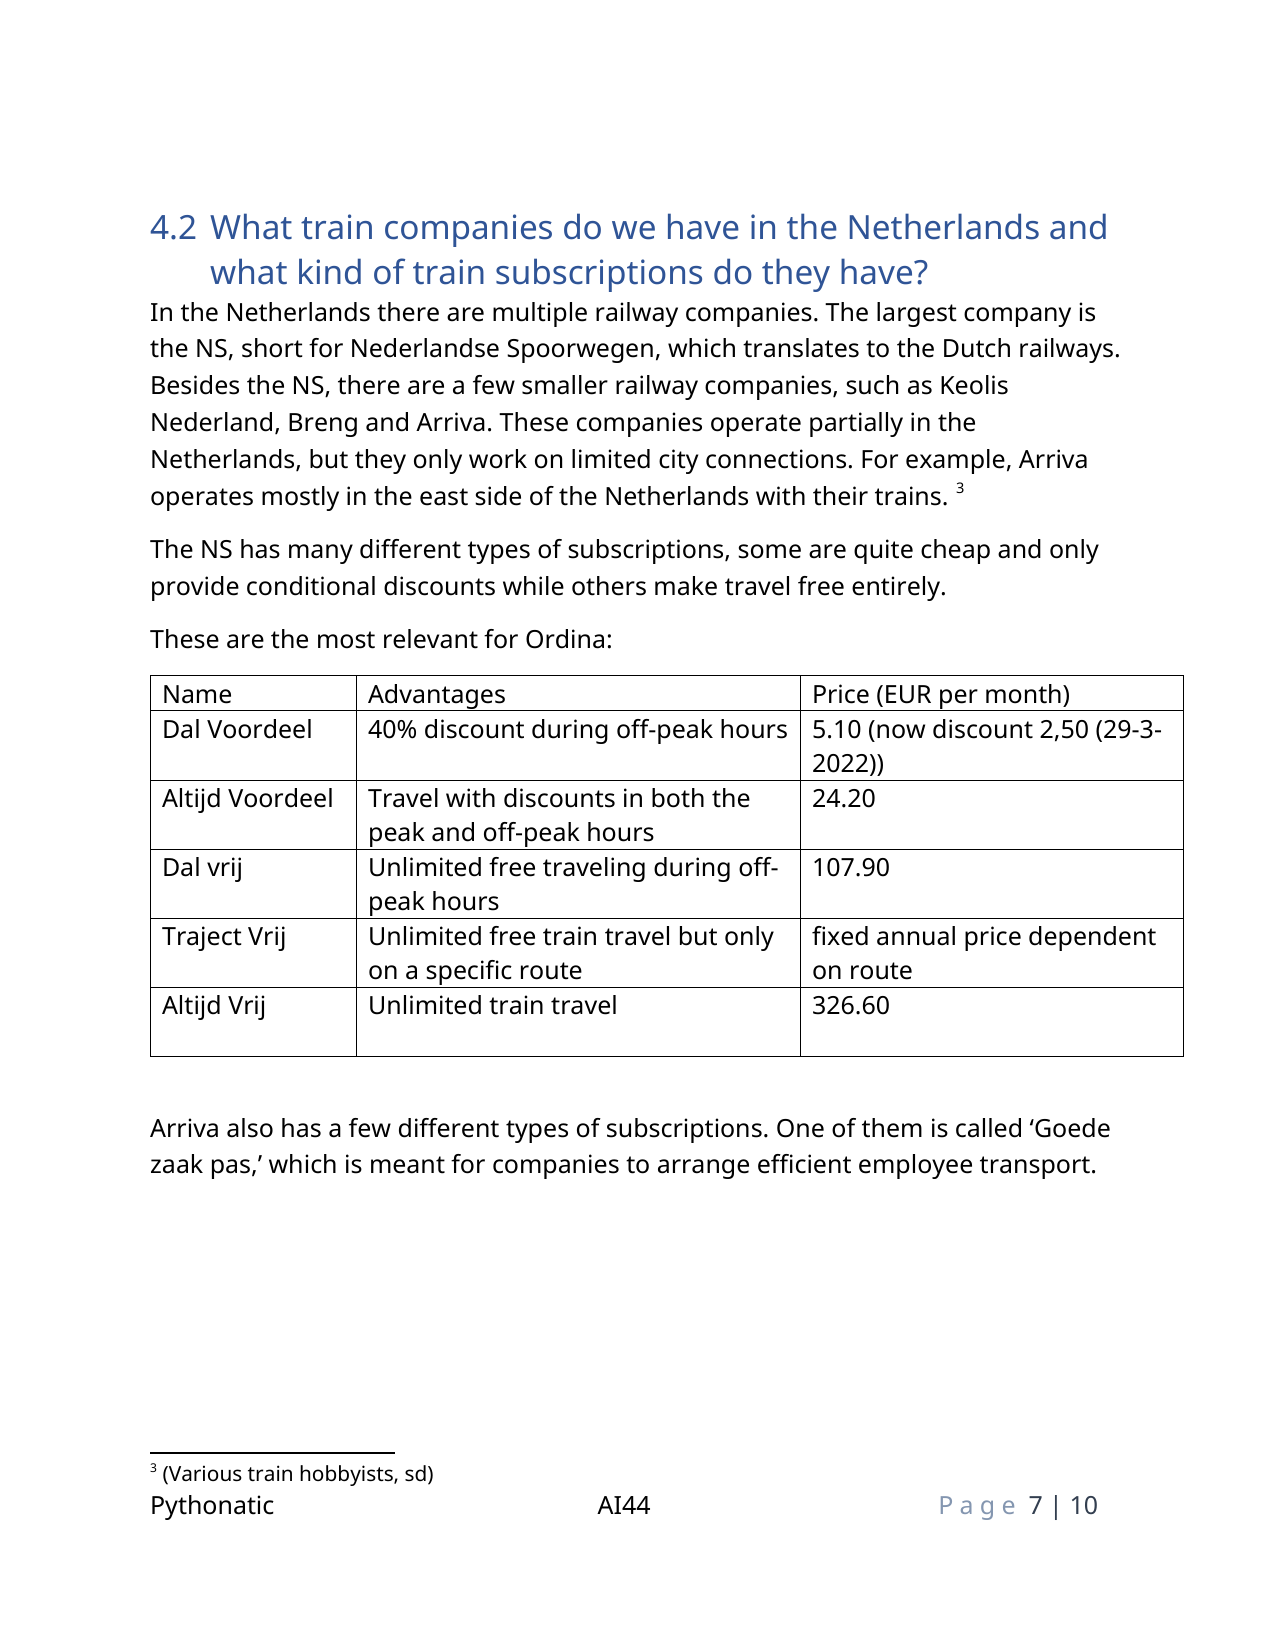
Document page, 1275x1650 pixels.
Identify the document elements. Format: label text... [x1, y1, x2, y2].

table_cell 24.20 [801, 781, 1183, 849]
table_header Name [151, 676, 356, 710]
table_header Advantages [357, 676, 800, 710]
text Arriva also has a few different types of subscriptions. One of them is called ‘Goede zaak pas,’ which is meant for companies to arrange efficient employee transport. [150, 1110, 1125, 1181]
text The NS has many different types of subscriptions, some are quite cheap and only provide conditional discounts while others make travel free entirely. [150, 532, 1125, 602]
table_cell Altijd Voordeel [151, 781, 356, 849]
table_cell fixed annual price dependent on route [801, 919, 1183, 987]
table_cell Unlimited train travel [357, 988, 800, 1056]
table_cell Traject Vrij [151, 919, 356, 987]
text In the Netherlands there are multiple railway companies. The largest company is the NS, short for Nederlandse Spoorwegen, which translates to the Dutch railways. Besides the NS, there are a few smaller railway companies, such as Keolis Nederland, Breng and Arriva. These companies operate partially in the Netherlands, but they only work on limited city connections. For example, Arriva operates mostly in the east side of the Netherlands with their trains. [150, 294, 1125, 512]
table_cell Dal Voordeel [151, 711, 356, 779]
table_cell 326.60 [801, 988, 1183, 1056]
table_cell 5.10 (now discount 2,50 (29-3-2022)) [801, 711, 1183, 779]
table_cell Unlimited free train travel but only on a specific route [357, 919, 800, 987]
table_cell 107.90 [801, 850, 1183, 918]
table_cell Dal vrij [151, 850, 356, 918]
table_cell Altijd Vrij [151, 988, 356, 1056]
text These are the most relevant for Ordina: [150, 622, 1125, 656]
table_header Price (EUR per month) [801, 676, 1183, 710]
table_cell Unlimited free traveling during off-peak hours [357, 850, 800, 918]
table_cell Travel with discounts in both the peak and off-peak hours [357, 781, 800, 849]
subtitle What train companies do we have in the Netherlands and what kind of train subscriptions do they have? [150, 203, 1125, 294]
table_cell 40% discount during off-peak hours [357, 711, 800, 779]
